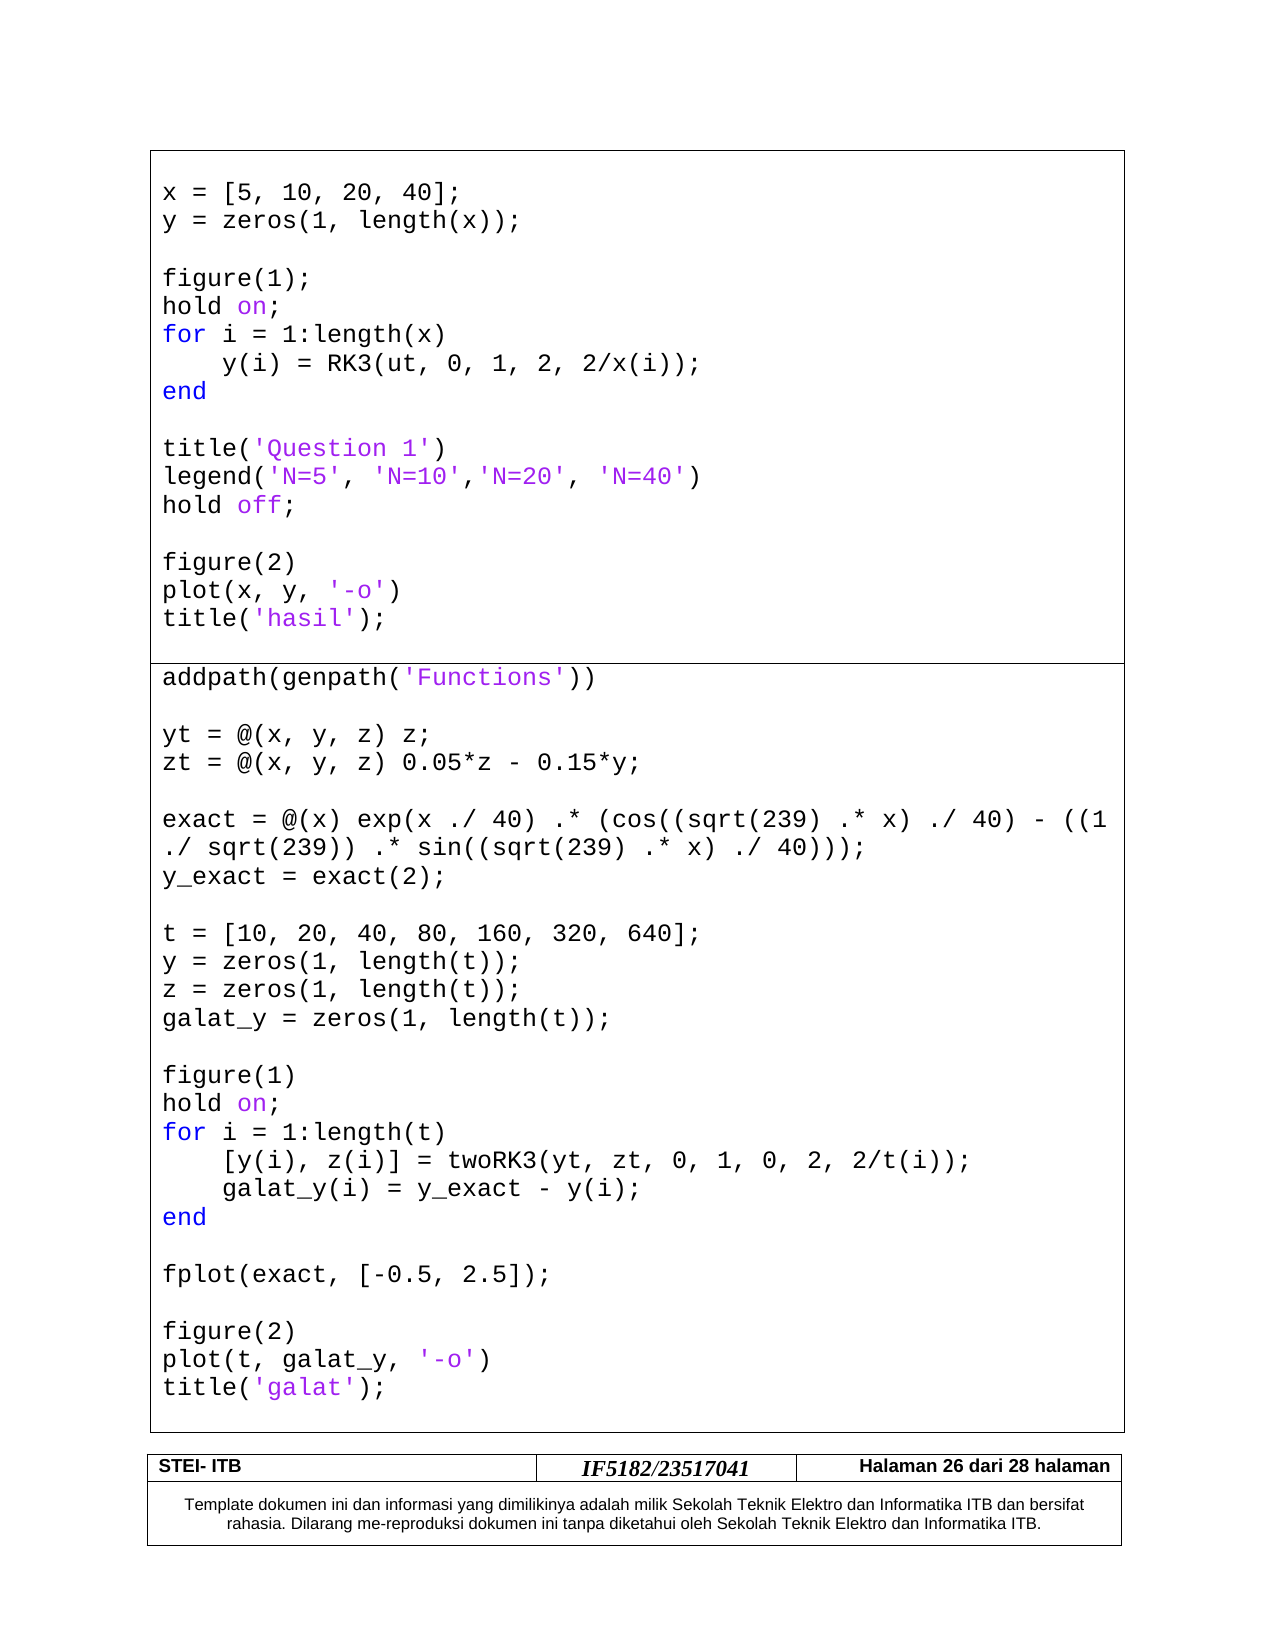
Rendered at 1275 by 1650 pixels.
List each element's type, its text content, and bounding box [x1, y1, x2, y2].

table_cell addpath(genpath('Functions')) yt = @(x, y, z) z; zt = @(x, y, z) 0.05*z - 0.15*y; exact = @(x) exp(x ./ 40) .* (cos((sqrt(239) .* x) ./ 40) - ((1 ./ sqrt(239)) .* sin((sqrt(239) .* x) ./ 40))); y_exact = exact(2); t = [10, 20, 40, 80, 160, 320, 640]; y = zeros(1, length(t)); z = zeros(1, length(t)); galat_y = zeros(1, length(t)); figure(1) hold on; for i = 1:length(t) [y(i), z(i)] = twoRK3(yt, zt, 0, 1, 0, 2, 2/t(i)); galat_y(i) = y_exact - y(i); end fplot(exact, [-0.5, 2.5]); figure(2) plot(t, galat_y, '-o') title('galat'); [151, 664, 1124, 1432]
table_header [151, 151, 1124, 663]
